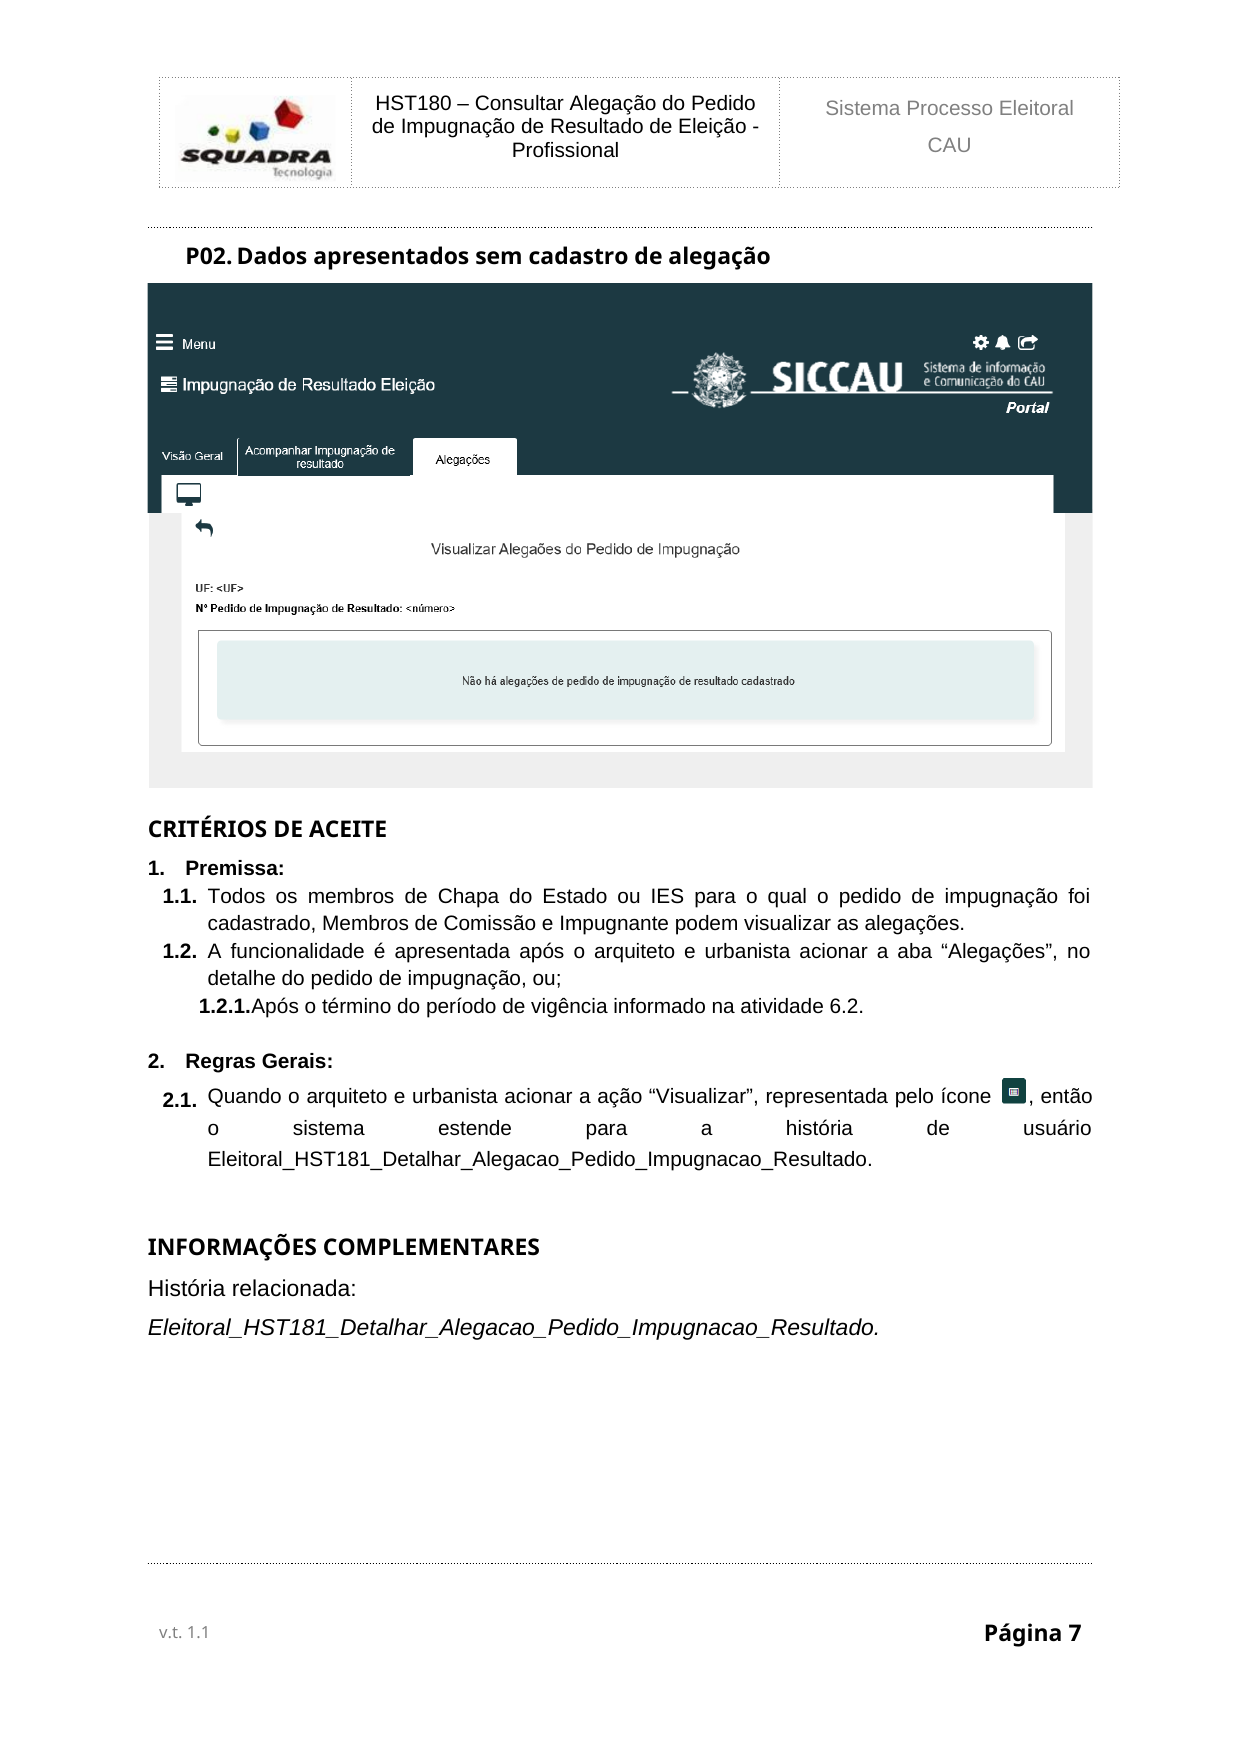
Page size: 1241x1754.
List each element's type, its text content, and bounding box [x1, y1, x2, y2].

list Após o término do período de vigência informado na atividade 6.2. [199, 994, 1092, 1018]
list Dados apresentados sem cadastro de alegação [185, 240, 1092, 271]
list Premissa: [148, 856, 1092, 880]
subtitle INFORMAÇÕES COMPLEMENTARES [148, 1231, 1092, 1262]
list Todos os membros de Chapa do Estado ou IES para o qual o pedido de impugnação foi cadastrado, Membros de Comissão e Impugnante podem visualizar as alegações. [162, 884, 1092, 935]
text Eleitoral_HST181_Detalhar_Alegacao_Pedido_Impugnacao_Resultado. [148, 1314, 1092, 1340]
text História relacionada: [148, 1275, 1092, 1301]
list Regras Gerais: [148, 1049, 1092, 1073]
picture [999, 1076, 1028, 1108]
picture [175, 95, 336, 182]
list Quando o arquiteto e urbanista acionar a ação “Visualizar”, representada pelo ícone , então o sistema estende para a história de usuário Eleitoral_HST181_Detalhar_Alegacao_Pedido_Impugnacao_Resultado. [162, 1076, 1092, 1175]
list A funcionalidade é apresentada após o arquiteto e urbanista acionar a aba “Alegações”, no detalhe do pedido de impugnação, ou; [162, 939, 1092, 990]
picture [147, 283, 1093, 788]
subtitle CRITÉRIOS DE ACEITE [148, 812, 1092, 844]
